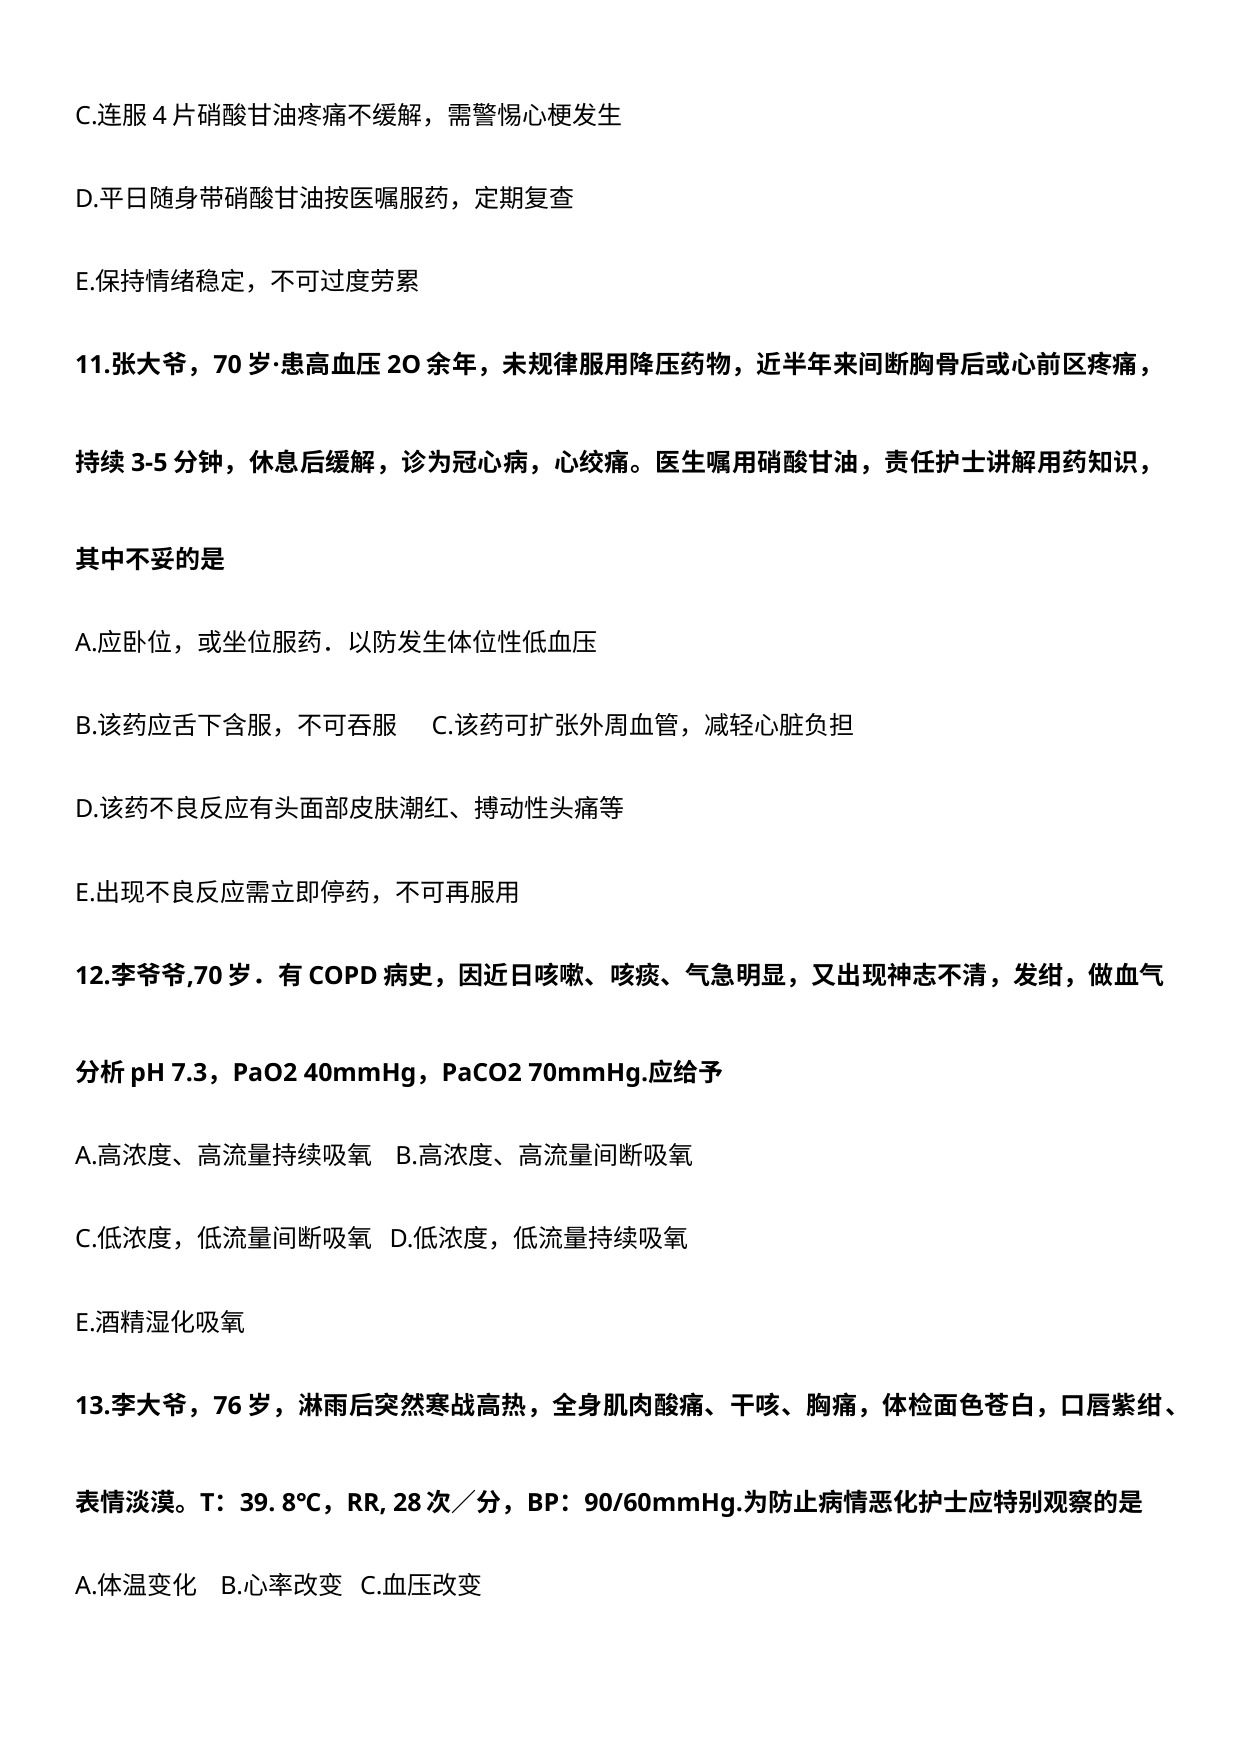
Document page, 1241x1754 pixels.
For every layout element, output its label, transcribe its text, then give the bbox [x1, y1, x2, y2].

text 12.李爷爷,70岁．有COPD病史，因近日咳嗽、咳痰、气急明显，又出现神志不清，发绀，做血气分析pH 7.3，PaO2 40mmHg，PaCO2 70mmHg.应给予 [75, 941, 1165, 1103]
text D.该药不良反应有头面部皮肤潮红、搏动性头痛等 [75, 774, 1165, 839]
text E.酒精湿化吸氧 [75, 1288, 1165, 1353]
text 11.张大爷，70岁·患高血压2O余年，未规律服用降压药物，近半年来间断胸骨后或心前区疼痛，持续3-5分钟，休息后缓解，诊为冠心病，心绞痛。医生嘱用硝酸甘油，责任护士讲解用药知识，其中不妥的是 [75, 330, 1165, 590]
text A.应卧位，或坐位服药．以防发生体位性低血压 [75, 608, 1165, 673]
text D.平日随身带硝酸甘油按医嘱服药，定期复查 [75, 164, 1165, 229]
text C.低浓度，低流量间断吸氧 D.低浓度，低流量持续吸氧 [75, 1204, 1165, 1269]
text E.出现不良反应需立即停药，不可再服用 [75, 858, 1165, 923]
text 13.李大爷，76岁，淋雨后突然寒战高热，全身肌肉酸痛、干咳、胸痛，体检面色苍白，口唇紫绀、表情淡漠。T：39. 8℃，RR, 28次／分，BP：90/60mmHg.为防止病情恶化护士应特别观察的是 [75, 1371, 1165, 1533]
text C.连服4片硝酸甘油疼痛不缓解，需警惕心梗发生 [75, 81, 1165, 146]
text E.保持情绪稳定，不可过度劳累 [75, 247, 1165, 312]
text A.高浓度、高流量持续吸氧 B.高浓度、高流量间断吸氧 [75, 1121, 1165, 1186]
text B.该药应舌下含服，不可吞服 C.该药可扩张外周血管，减轻心脏负担 [75, 691, 1165, 756]
text A.体温变化 B.心率改变 C.血压改变 [75, 1551, 1165, 1616]
